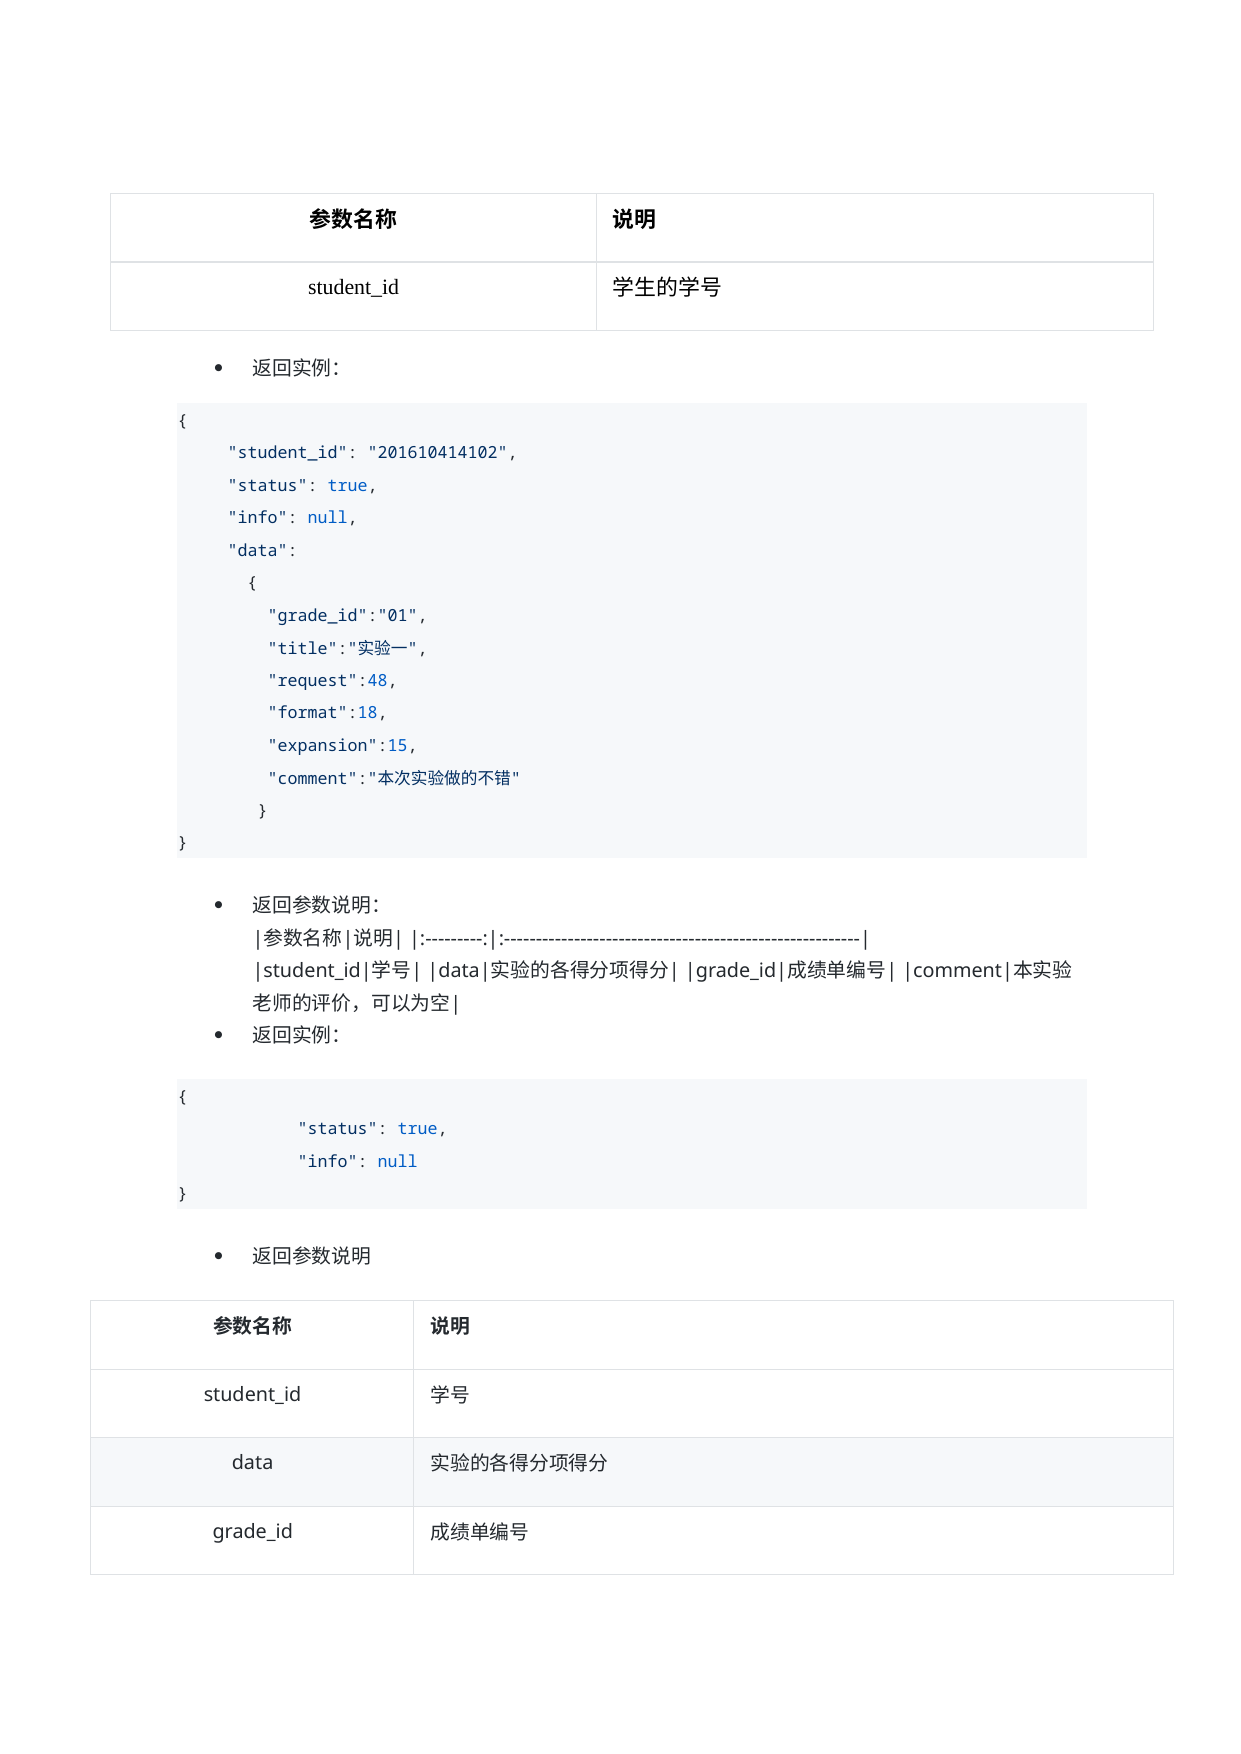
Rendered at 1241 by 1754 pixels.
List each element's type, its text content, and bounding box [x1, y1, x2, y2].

text "status": true, [177, 468, 1087, 501]
text } [177, 1177, 1087, 1209]
table_cell student_id [111, 263, 596, 330]
text "student_id": "201610414102", [177, 436, 1087, 468]
table_cell 成绩单编号 [414, 1507, 1173, 1574]
text "comment":"本次实验做的不错" [177, 761, 1087, 793]
text "format":18, [177, 696, 1087, 728]
list 返回实例： [215, 1018, 1087, 1050]
table_cell 学生的学号 [597, 263, 1153, 330]
table_header 说明 [597, 194, 1153, 261]
text { [177, 1079, 1087, 1112]
list 返回参数说明 [215, 1238, 1087, 1271]
text { [177, 566, 1087, 598]
text { [177, 403, 1087, 436]
list 返回实例： [215, 351, 1087, 383]
table_cell 学号 [414, 1370, 1173, 1437]
table_cell data [91, 1438, 413, 1506]
table_cell 实验的各得分项得分 [414, 1438, 1173, 1506]
table_header 参数名称 [91, 1301, 413, 1369]
text "grade_id":"01", [177, 598, 1087, 631]
text "status": true, [177, 1112, 1087, 1144]
text "title":"实验一", [177, 631, 1087, 663]
text "data": [177, 533, 1087, 566]
text "info": null, [177, 501, 1087, 533]
text "expansion":15, [177, 728, 1087, 761]
text } [177, 793, 1087, 826]
table_cell student_id [91, 1370, 413, 1437]
list 返回参数说明： |参数名称|说明| |:---------:|:--------------------------------------------------------| |student_id|学号| |data|实验的各得分项得分| |grade_id|成绩单编号| |comment|本实验老师的评价，可以为空| [215, 888, 1087, 1018]
text } [177, 826, 1087, 858]
text "info": null [177, 1144, 1087, 1177]
text "request":48, [177, 663, 1087, 696]
table_header 参数名称 [111, 194, 596, 261]
table_cell grade_id [91, 1507, 413, 1574]
table_header 说明 [414, 1301, 1173, 1369]
